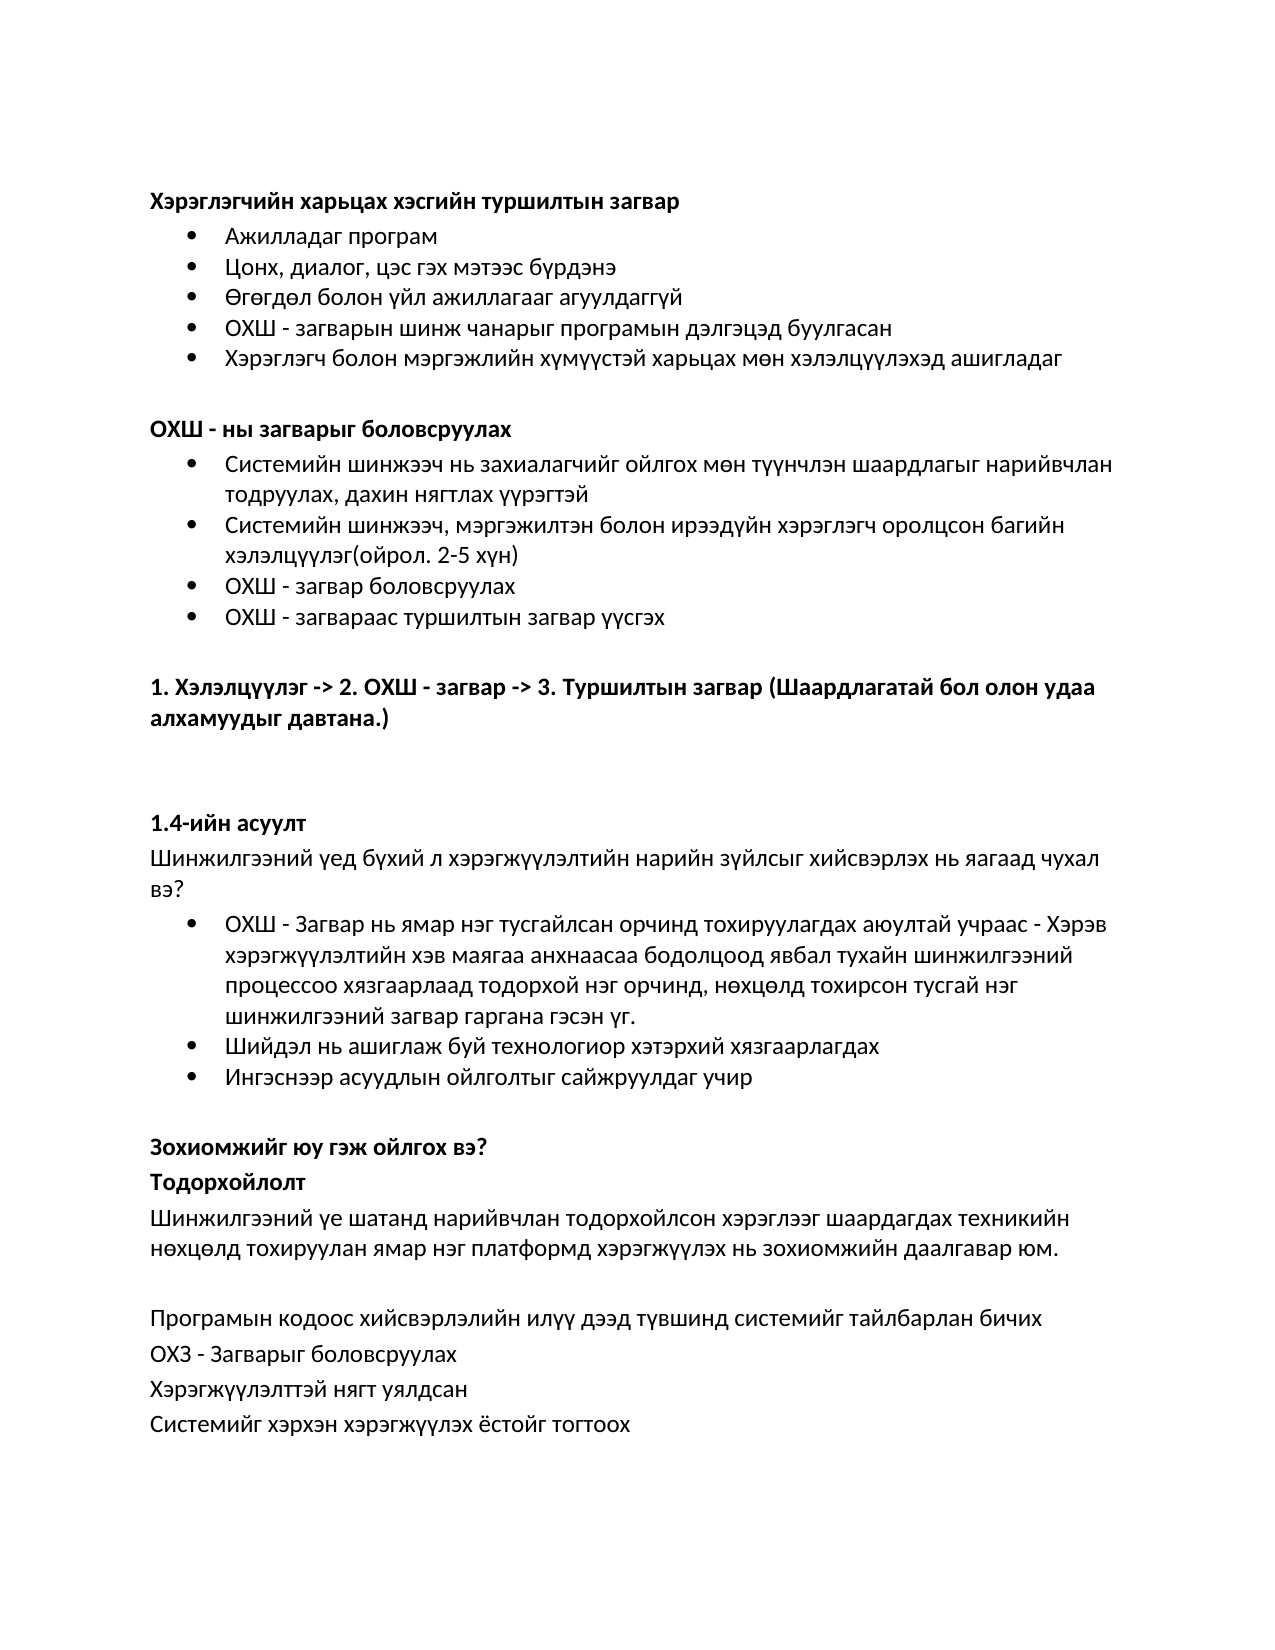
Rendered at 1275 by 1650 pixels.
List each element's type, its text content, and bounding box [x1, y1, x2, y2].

text Шинжилгээний үед бүхий л хэрэгжүүлэлтийн нарийн зүйлсыг хийсвэрлэх нь яагаад чухал вэ? [150, 842, 1120, 903]
list Системийн шинжээч нь захиалагчийг ойлгох мөн түүнчлэн шаардлагыг нарийвчлан тодруулах, дахин нягтлах үүрэгтэй [187, 448, 1120, 509]
list Ингэснээр асуудлын ойлголтыг сайжруулдаг учир [187, 1061, 1120, 1091]
text Хэрэгжүүлэлттэй нягт уялдсан [150, 1373, 1120, 1403]
list ОХШ - загвар боловсруулах [187, 570, 1120, 601]
list Өгөгдөл болон үйл ажиллагааг агуулдаггүй [187, 281, 1120, 312]
list ОХШ - загварын шинж чанарыг програмын дэлгэцэд буулгасан [187, 312, 1120, 342]
list ОХШ - Загвар нь ямар нэг тусгайлсан орчинд тохируулагдах аюултай учраас - Хэрэв хэрэгжүүлэлтийн хэв маягаа анхнаасаа бодолцоод явбал тухайн шинжилгээний процессоо хязгаарлаад тодорхой нэг орчинд, нөхцөлд тохирсон тусгай нэг шинжилгээний загвар гаргана гэсэн үг. [187, 908, 1120, 1030]
text Зохиомжийг юу гэж ойлгох вэ? [150, 1131, 1120, 1162]
list Ажилладаг програм [187, 220, 1120, 251]
text Тодорхойлолт [150, 1166, 1120, 1197]
text Програмын кодоос хийсвэрлэлийн илүү дээд түвшинд системийг тайлбарлан бичих [150, 1303, 1120, 1333]
text Хэрэглэгчийн харьцах хэсгийн туршилтын загвар [150, 185, 1120, 216]
list Цонх, диалог, цэс гэх мэтээс бүрдэнэ [187, 251, 1120, 281]
text Шинжилгээний үе шатанд нарийвчлан тодорхойлсон хэрэглээг шаардагдах техникийн нөхцөлд тохируулан ямар нэг платформд хэрэгжүүлэх нь зохиомжийн даалгавар юм. [150, 1202, 1120, 1263]
list Хэрэглэгч болон мэргэжлийн хүмүүстэй харьцах мөн хэлэлцүүлэхэд ашигладаг [187, 342, 1120, 373]
text 1. Хэлэлцүүлэг -> 2. ОХШ - загвар -> 3. Туршилтын загвар (Шаардлагатай бол олон удаа алхамуудыг давтана.) [150, 671, 1120, 732]
list ОХШ - загвараас туршилтын загвар үүсгэх [187, 601, 1120, 631]
list Системийн шинжээч, мэргэжилтэн болон ирээдүйн хэрэглэгч оролцсон багийн хэлэлцүүлэг(ойрол. 2-5 хүн) [187, 509, 1120, 570]
text 1.4-ийн асуулт [150, 807, 1120, 838]
list Шийдэл нь ашиглаж буй технологиор хэтэрхий хязгаарлагдах [187, 1030, 1120, 1061]
text ОХЗ - Загварыг боловсруулах [150, 1338, 1120, 1368]
text ОХШ - ны загварыг боловсруулах [150, 413, 1120, 443]
text Системийг хэрхэн хэрэгжүүлэх ёстойг тогтоох [150, 1408, 1120, 1439]
